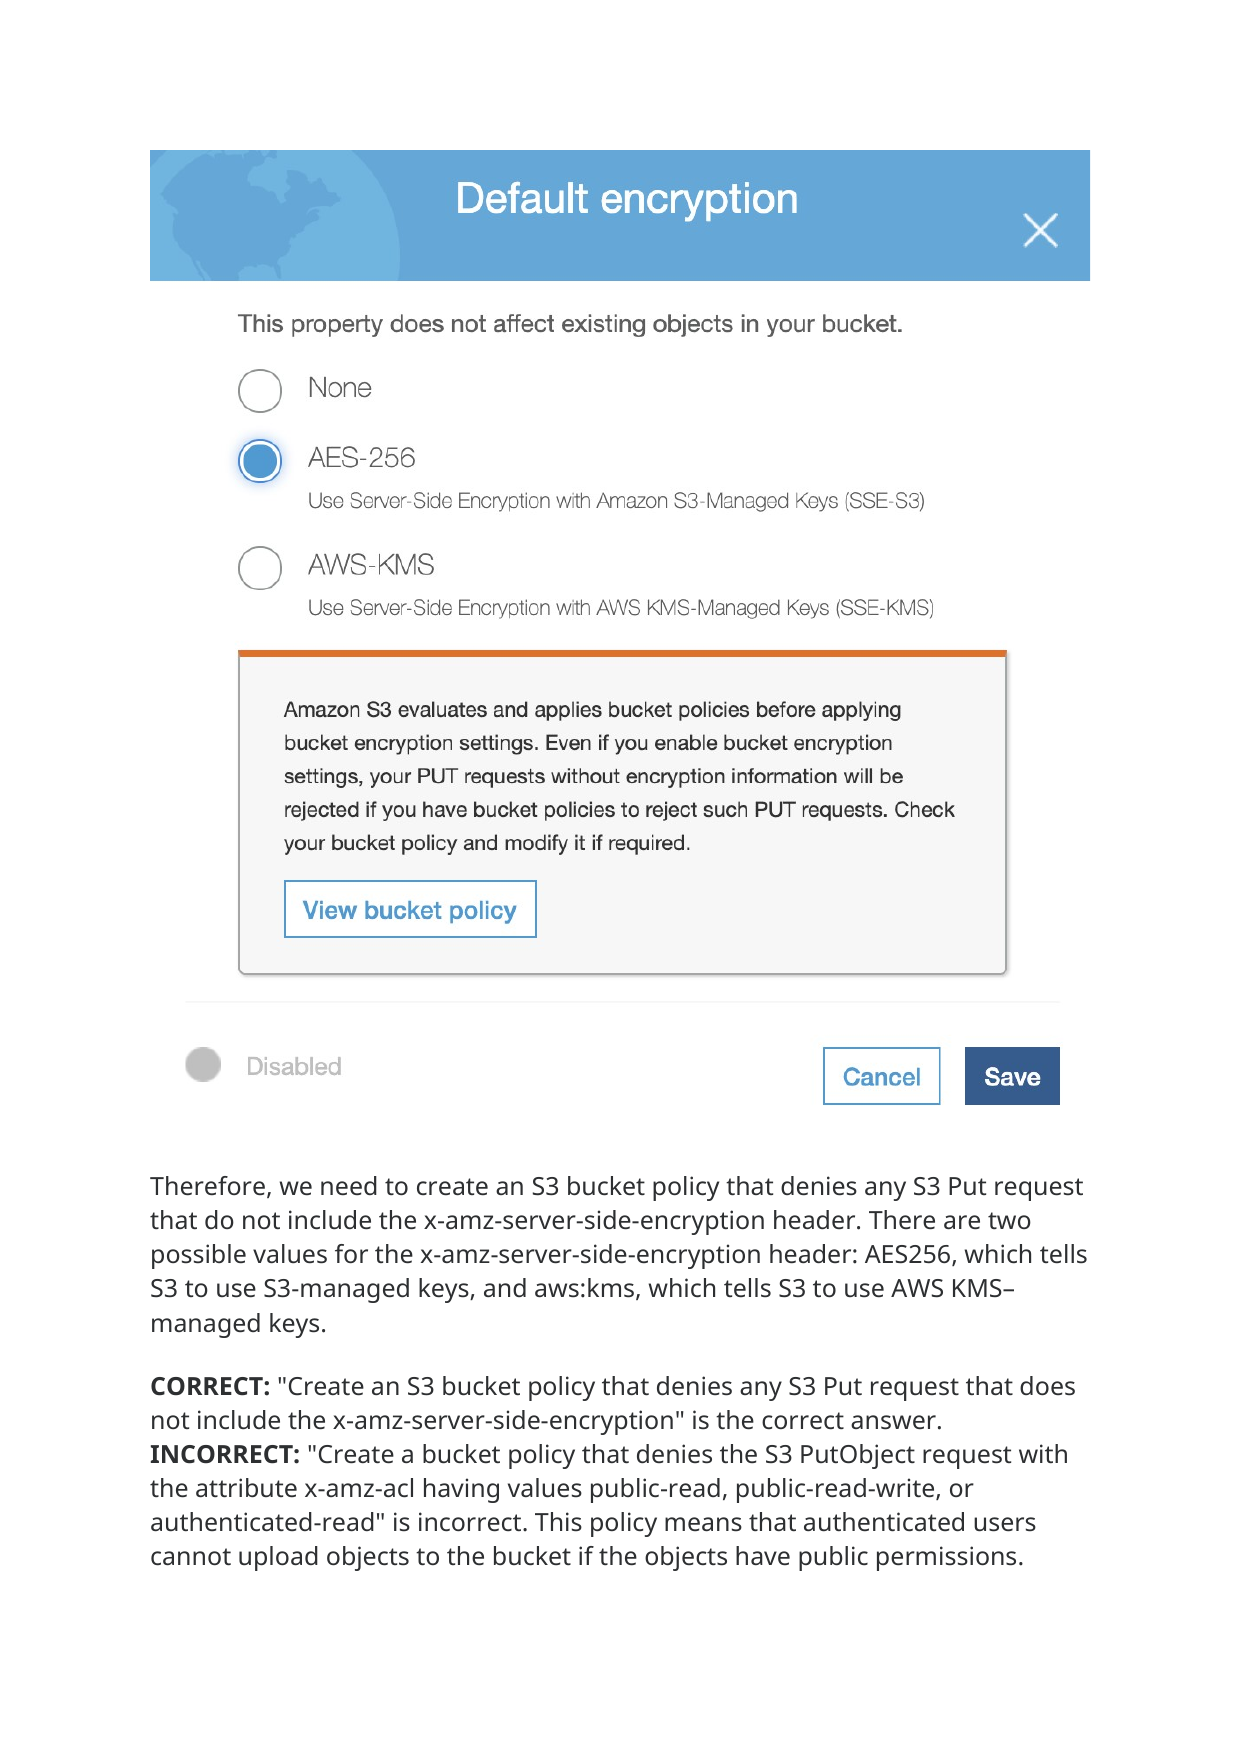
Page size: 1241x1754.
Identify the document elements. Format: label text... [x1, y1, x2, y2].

text Therefore, we need to create an S3 bucket policy that denies any S3 Put request that do not include the x-amz-server-side-encryption header. There are two possible values for the x-amz-server-side-encryption header: AES256, which tells S3 to use S3-managed keys, and aws:kms, which tells S3 to use AWS KMS–managed keys. [150, 1169, 1090, 1339]
text CORRECT: "Create an S3 bucket policy that denies any S3 Put request that does not include the x-amz-server-side-encryption" is the correct answer. [150, 1368, 1090, 1437]
text INCORRECT: "Create a bucket policy that denies the S3 PutObject request with the attribute x-amz-acl having values public-read, public-read-write, or authenticated-read" is incorrect. This policy means that authenticated users cannot upload objects to the bucket if the objects have public permissions. [150, 1437, 1090, 1573]
picture [150, 150, 1091, 1136]
